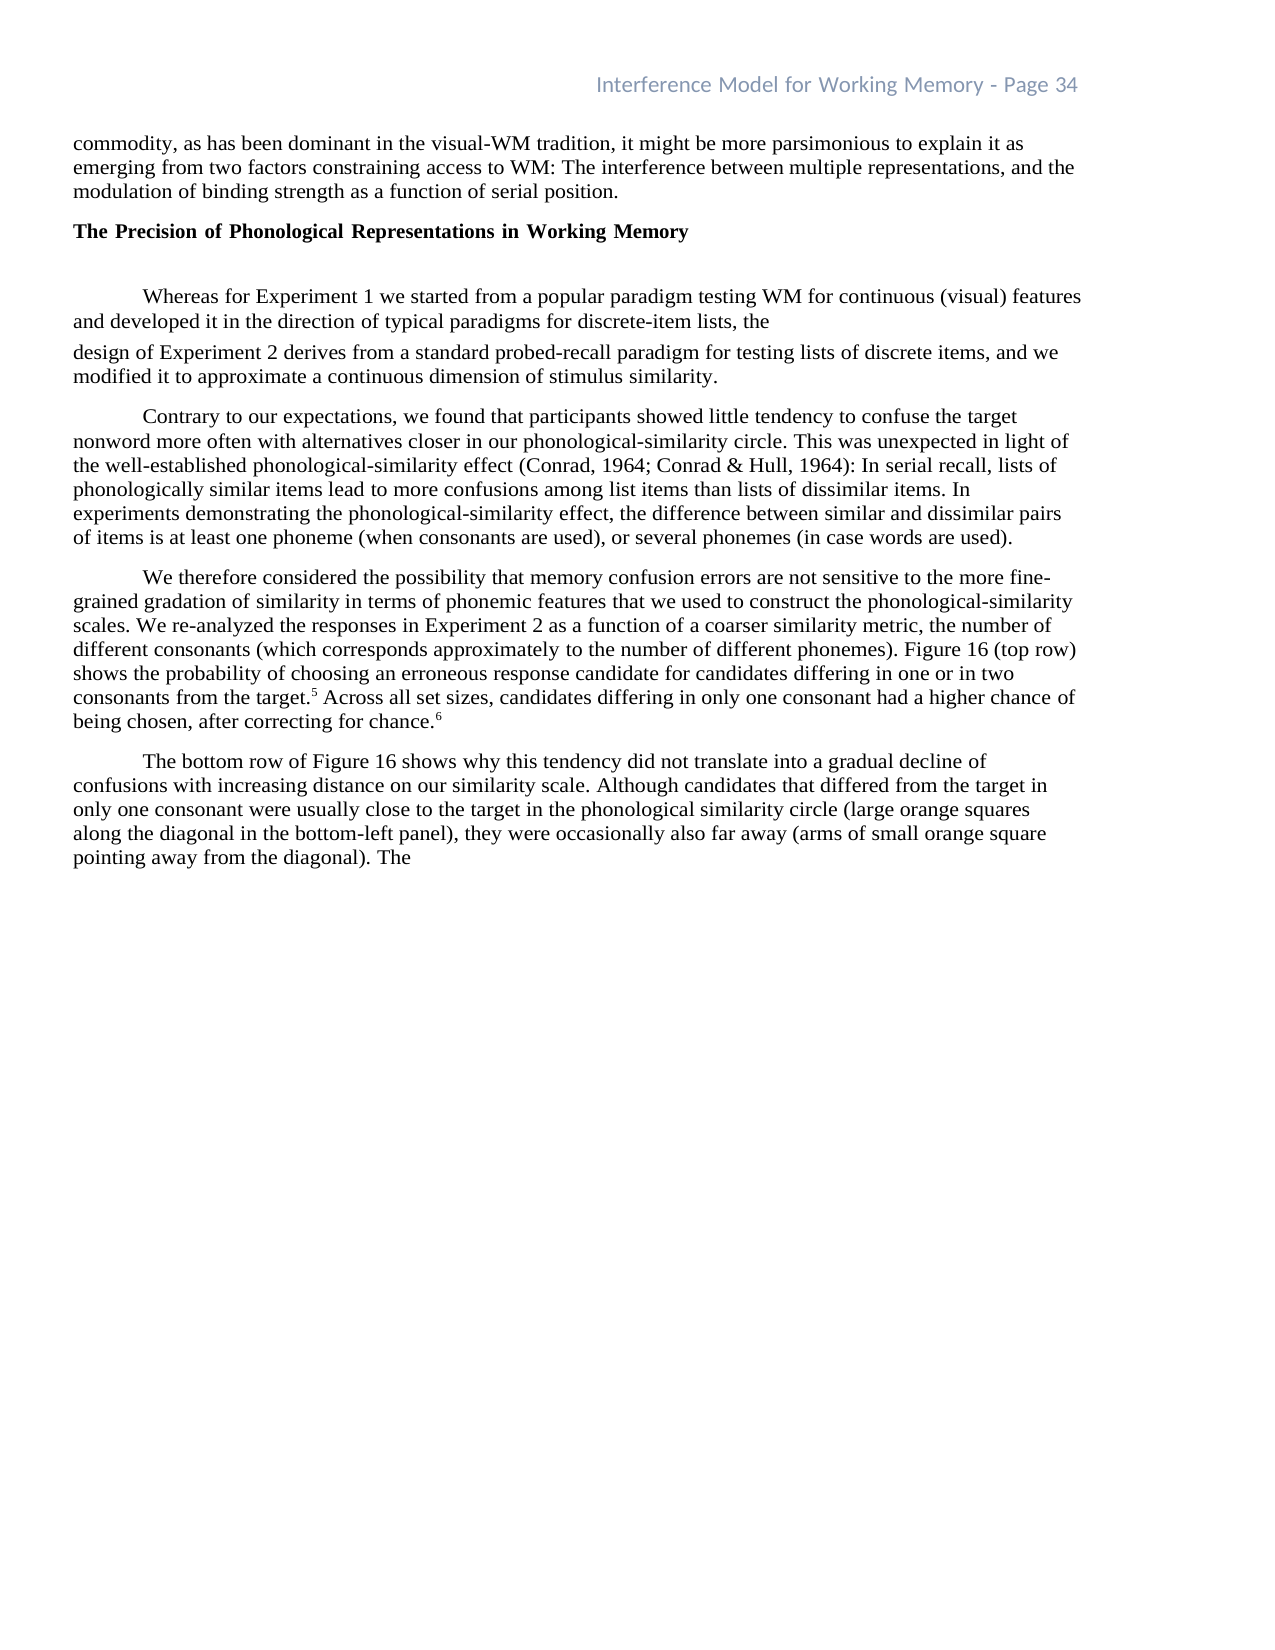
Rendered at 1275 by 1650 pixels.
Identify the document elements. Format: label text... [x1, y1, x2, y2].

text Whereas for Experiment 1 we started from a popular paradigm testing WM for continuous (visual) features and developed it in the direction of typical paradigms for discrete‐item lists, the [73, 284, 1082, 333]
subtitle The Precision of Phonological Representations in Working Memory [73, 219, 1096, 243]
text The bottom row of Figure 16 shows why this tendency did not translate into a gradual decline of confusions with increasing distance on our similarity scale. Although candidates that differed from the target in only one consonant were usually close to the target in the phonological similarity circle (large orange squares along the diagonal in the bottom‐left panel), they were occasionally also far away (arms of small orange square pointing away from the diagonal). The [73, 749, 1082, 869]
text Contrary to our expectations, we found that participants showed little tendency to confuse the target nonword more often with alternatives closer in our phonological‐similarity circle. This was unexpected in light of the well‐established phonological‐similarity effect (Conrad, 1964; Conrad & Hull, 1964): In serial recall, lists of phonologically similar items lead to more confusions among list items than lists of dissimilar items. In experiments demonstrating the phonological‐similarity effect, the difference between similar and dissimilar pairs of items is at least one phoneme (when consonants are used), or several phonemes (in case words are used). [73, 404, 1082, 549]
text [73, 131, 1082, 203]
text design of Experiment 2 derives from a standard probed‐recall paradigm for testing lists of discrete items, and we modified it to approximate a continuous dimension of stimulus similarity. [73, 340, 1082, 388]
text We therefore considered the possibility that memory confusion errors are not sensitive to the more fine‐grained gradation of similarity in terms of phonemic features that we used to construct the phonological‐similarity scales. We re‐analyzed the responses in Experiment 2 as a function of a coarser similarity metric, the number of different consonants (which corresponds approximately to the number of different phonemes). Figure 16 (top row) shows the probability of choosing an erroneous response candidate for candidates differing in one or in two consonants from the target.5 Across all set sizes, candidates differing in only one consonant had a higher chance of being chosen, after correcting for chance.6 [73, 565, 1082, 733]
